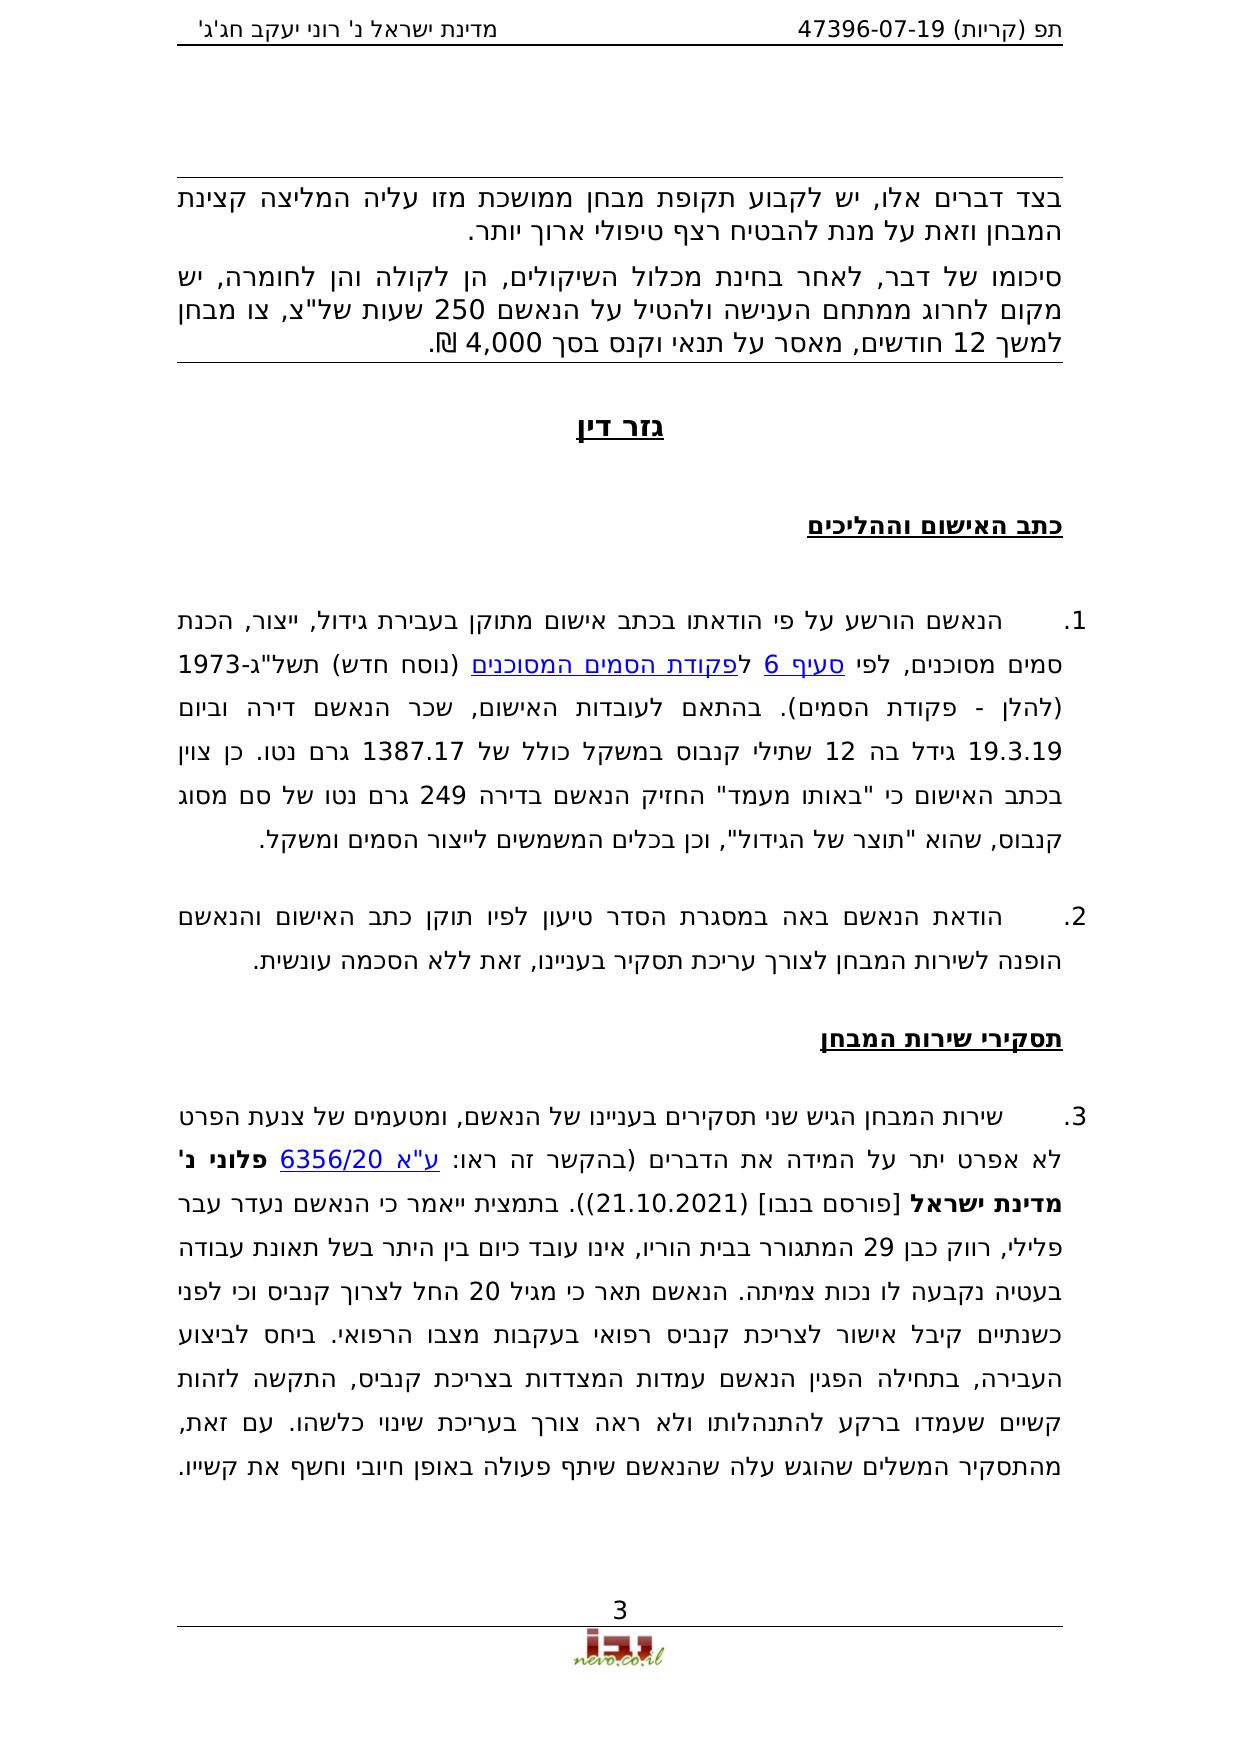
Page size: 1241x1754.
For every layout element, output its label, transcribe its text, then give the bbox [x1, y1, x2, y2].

text כתב האישום וההליכים [177, 511, 1063, 540]
list הודאת הנאשם באה במסגרת הסדר טיעון לפיו תוקן כתב האישום והנאשם הופנה לשירות המבחן לצורך עריכת תסקיר בעניינו, זאת ללא הסכמה עונשית. [177, 903, 1063, 976]
list תסקירי שירות המבחן [177, 1024, 1063, 1053]
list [177, 1102, 1063, 1481]
text סיכומו של דבר, לאחר בחינת מכלול השיקולים, הן לקולה והן לחומרה, יש מקום לחרוג ממתחם הענישה ולהטיל על הנאשם 250 שעות של"צ, צו מבחן למשך 12 חודשים, מאסר על תנאי וקנס בסך 4,000 ₪. [177, 256, 1063, 362]
table_header גזר דין [161, 409, 1079, 477]
list הנאשם הורשע על פי הודאתו בכתב אישום מתוקן בעבירת גידול, ייצור, הכנת סמים מסוכנים, לפי סעיף 6 לפקודת הסמים המסוכנים (נוסח חדש) תשל"ג-1973 (להלן - פקודת הסמים). בהתאם לעובדות האישום, שכר הנאשם דירה וביום 19.3.19 גידל בה 12 שתילי קנבוס במשקל כולל של 1387.17 גרם נטו. כן צוין בכתב האישום כי "באותו מעמד" החזיק הנאשם בדירה 249 גרם נטו של סם מסוג קנבוס, שהוא "תוצר של הגידול", וכן בכלים המשמשים לייצור הסמים ומשקל. [177, 606, 1063, 854]
picture [574, 1628, 666, 1667]
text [177, 178, 1063, 247]
